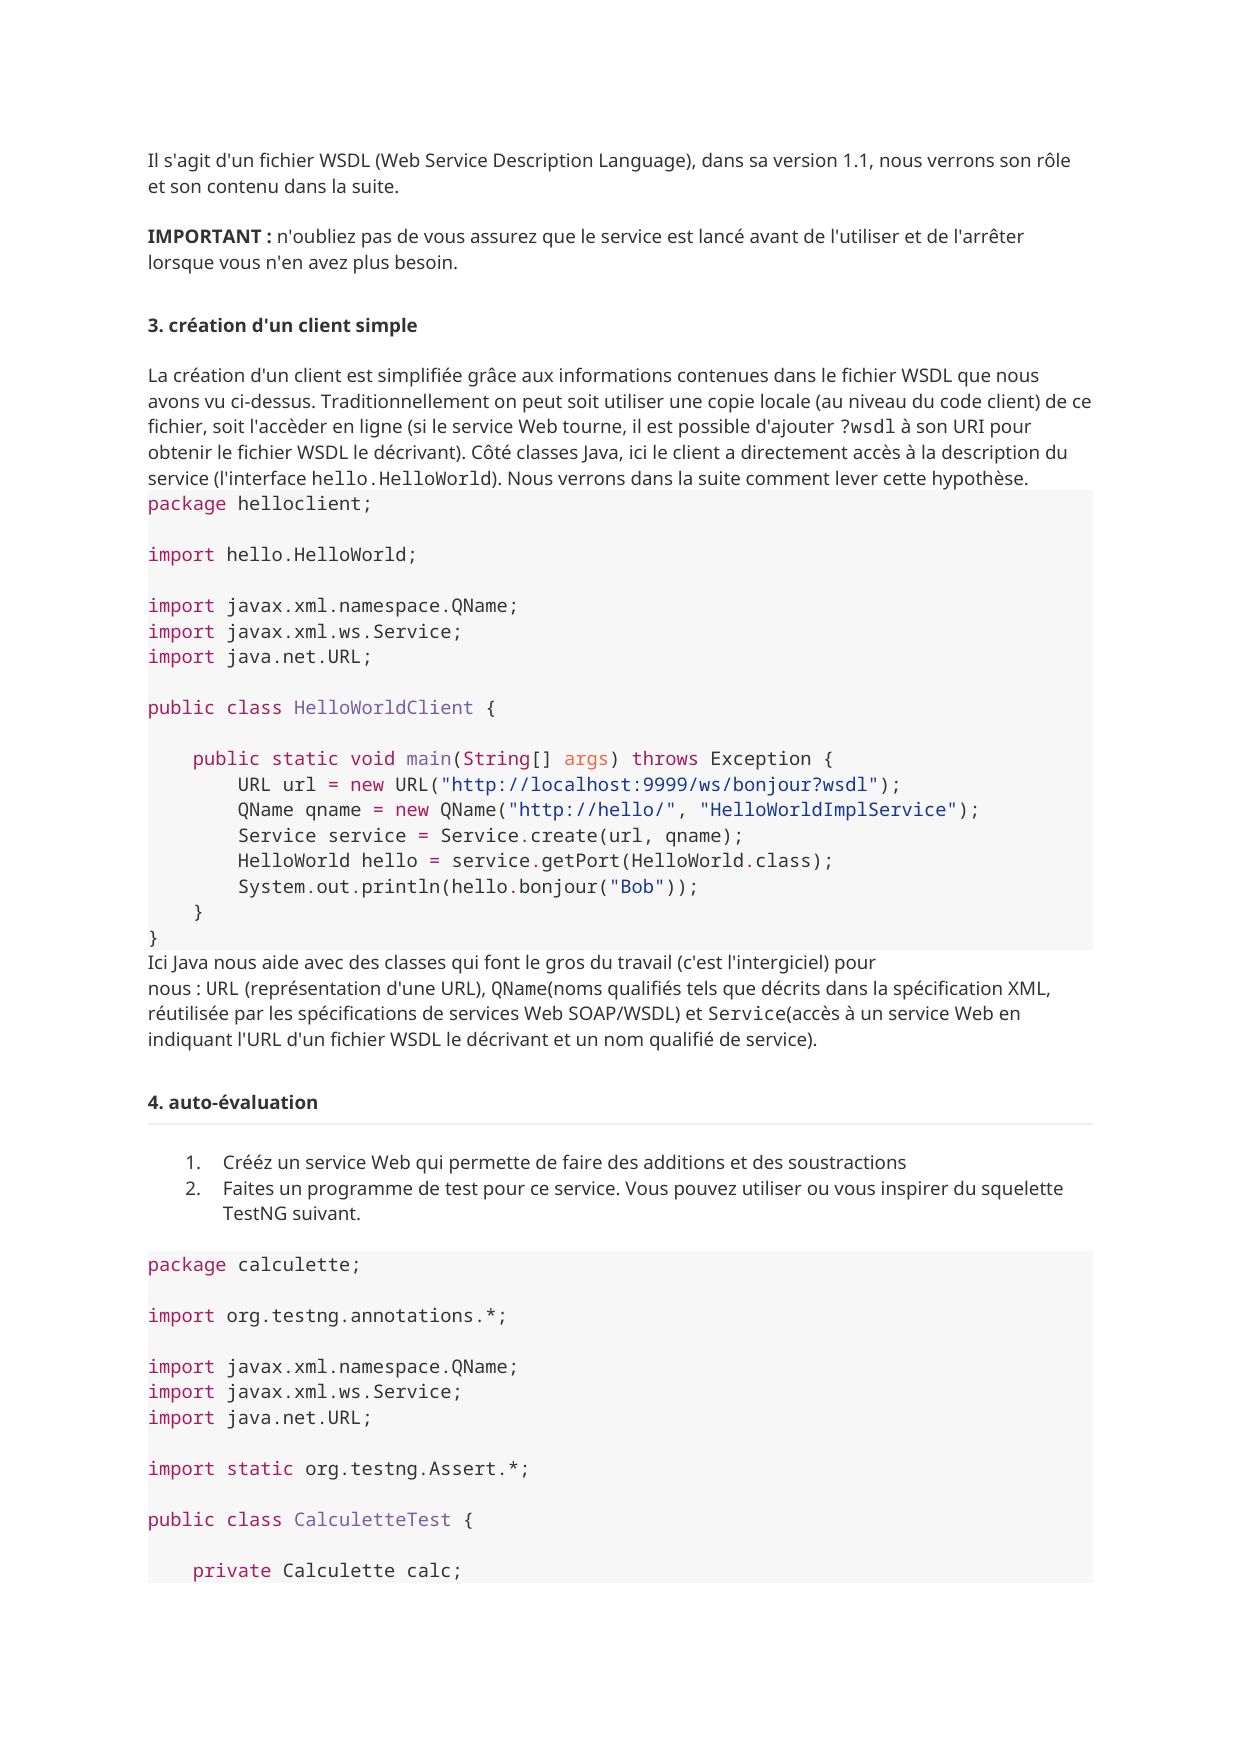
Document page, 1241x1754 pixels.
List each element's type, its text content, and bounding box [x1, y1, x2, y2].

text System.out.println(hello.bonjour("Bob")); [148, 873, 1093, 899]
text import javax.xml.namespace.QName; [148, 1353, 1093, 1379]
text package helloclient; [148, 490, 1093, 516]
text import javax.xml.namespace.QName; [148, 592, 1093, 618]
text HelloWorld hello = service.getPort(HelloWorld.class); [148, 848, 1093, 873]
text } [148, 924, 1093, 950]
text IMPORTANT : n'oubliez pas de vous assurez que le service est lancé avant de l'utiliser et de l'arrêter lorsque vous n'en avez plus besoin. [148, 224, 1093, 275]
text public class CalculetteTest { [148, 1506, 1093, 1532]
list Faites un programme de test pour ce service. Vous pouvez utiliser ou vous inspirer du squelette TestNG suivant. [185, 1175, 1093, 1226]
text public static void main(String[] args) throws Exception { [148, 746, 1093, 771]
text Service service = Service.create(url, qname); [148, 822, 1093, 848]
text Ici Java nous aide avec des classes qui font le gros du travail (c'est l'intergiciel) pour nous : URL (représentation d'une URL), QName(noms qualifiés tels que décrits dans la spécification XML, réutilisée par les spécifications de services Web SOAP/WSDL) et Service(accès à un service Web en indiquant l'URL d'un fichier WSDL le décrivant et un nom qualifié de service). [148, 950, 1093, 1052]
subtitle 4. auto-évaluation [148, 1089, 1093, 1123]
text Il s'agit d'un fichier WSDL (Web Service Description Language), dans sa version 1.1, nous verrons son rôle et son contenu dans la suite. [148, 148, 1093, 199]
text QName qname = new QName("http://hello/", "HelloWorldImplService"); [148, 797, 1093, 822]
text URL url = new URL("http://localhost:9999/ws/bonjour?wsdl"); [148, 771, 1093, 797]
text import javax.xml.ws.Service; [148, 618, 1093, 643]
text private Calculette calc; [148, 1557, 1093, 1583]
text import javax.xml.ws.Service; [148, 1379, 1093, 1404]
text import java.net.URL; [148, 1404, 1093, 1430]
text import static org.testng.Assert.*; [148, 1455, 1093, 1481]
text package calculette; [148, 1251, 1093, 1277]
text import hello.HelloWorld; [148, 541, 1093, 567]
text } [148, 899, 1093, 924]
subtitle 3. création d'un client simple [148, 312, 1093, 338]
text public class HelloWorldClient { [148, 694, 1093, 720]
text import java.net.URL; [148, 643, 1093, 669]
text import org.testng.annotations.*; [148, 1302, 1093, 1328]
list Crééz un service Web qui permette de faire des additions et des soustractions [185, 1150, 1093, 1175]
text La création d'un client est simplifiée grâce aux informations contenues dans le fichier WSDL que nous avons vu ci-dessus. Traditionnellement on peut soit utiliser une copie locale (au niveau du code client) de ce fichier, soit l'accèder en ligne (si le service Web tourne, il est possible d'ajouter ?wsdl à son URI pour obtenir le fichier WSDL le décrivant). Côté classes Java, ici le client a directement accès à la description du service (l'interface hello.HelloWorld). Nous verrons dans la suite comment lever cette hypothèse. [148, 363, 1093, 490]
